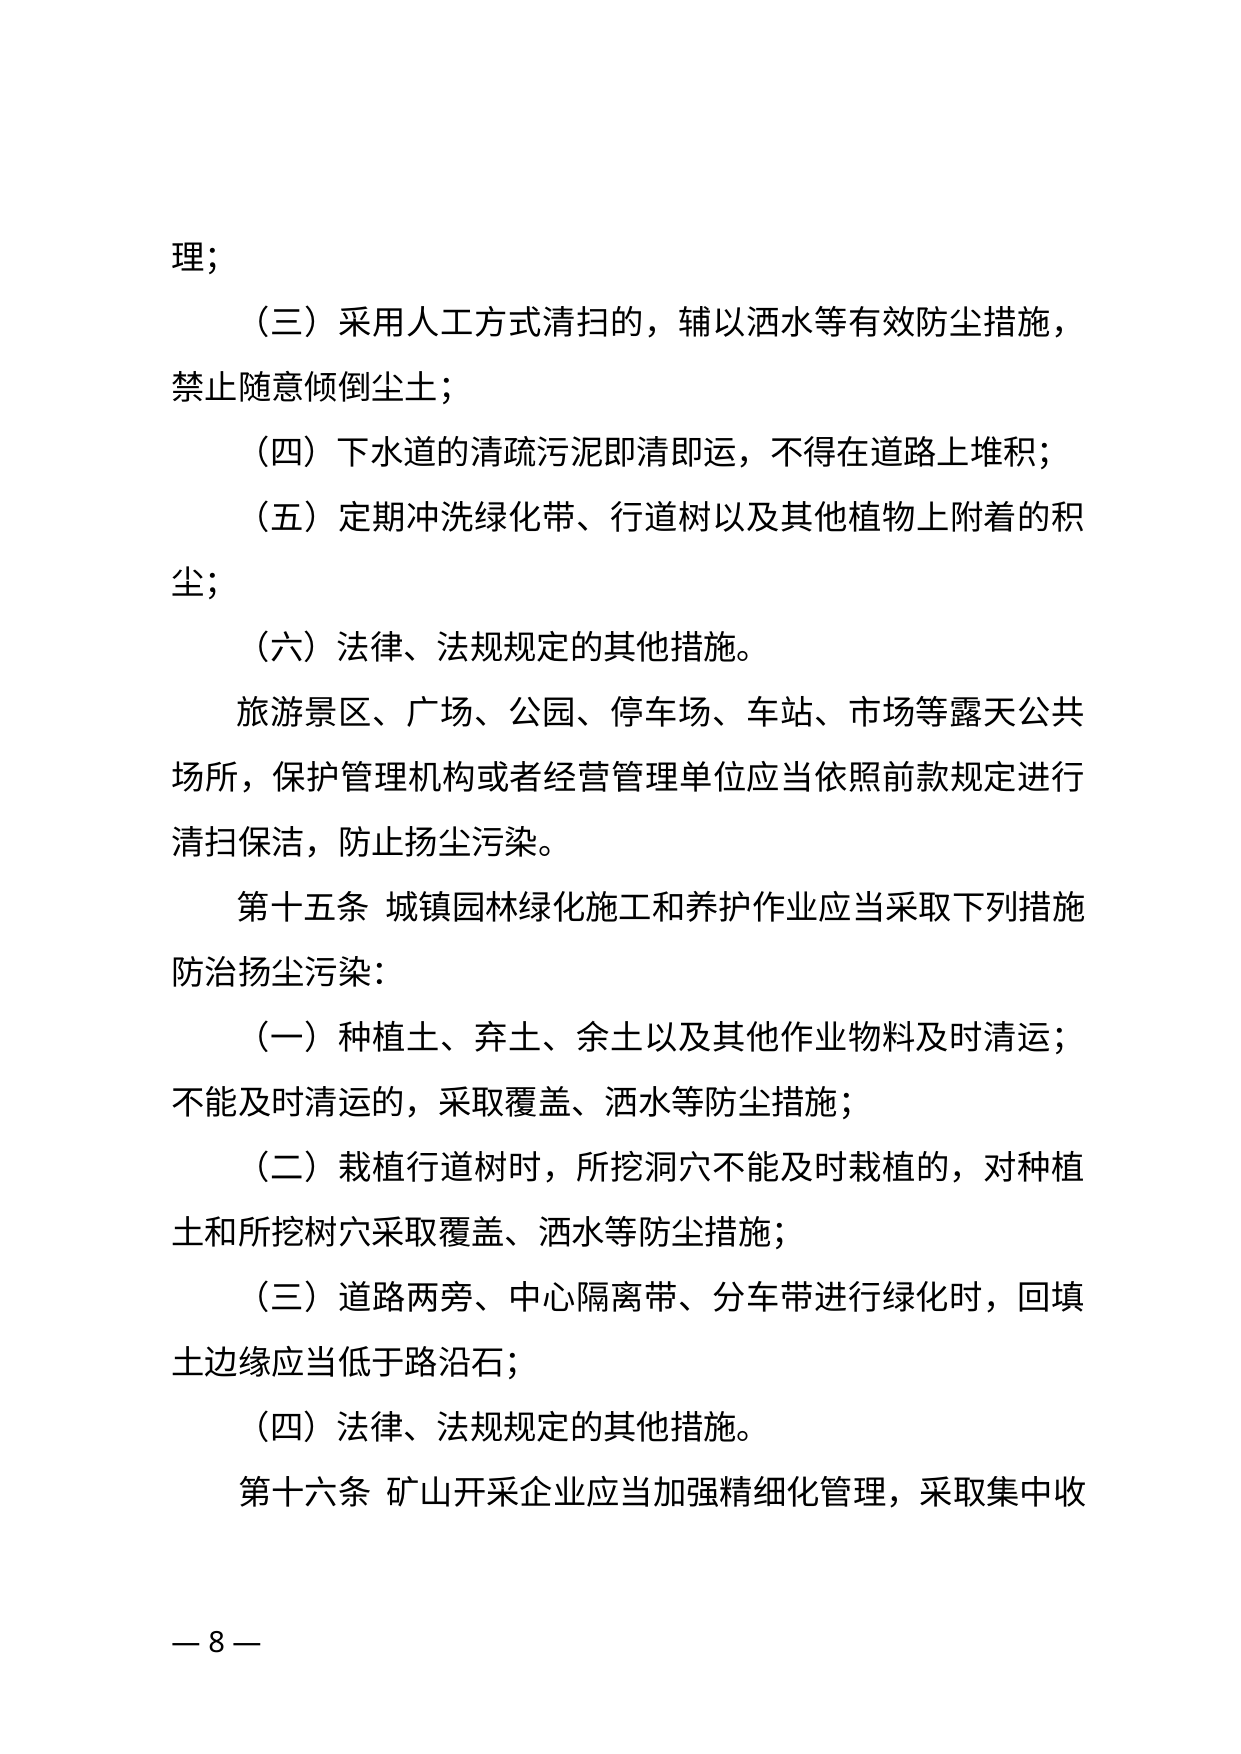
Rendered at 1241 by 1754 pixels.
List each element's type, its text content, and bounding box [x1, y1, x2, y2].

text （一）种植土、弃土、余土以及其他作业物料及时清运；不能及时清运的，采取覆盖、洒水等防尘措施； [171, 1002, 1087, 1132]
text （四）法律、法规规定的其他措施。 [171, 1392, 1087, 1457]
text （四）下水道的清疏污泥即清即运，不得在道路上堆积； [171, 417, 1087, 482]
text （二）栽植行道树时，所挖洞穴不能及时栽植的，对种植土和所挖树穴采取覆盖、洒水等防尘措施； [171, 1132, 1087, 1262]
text （三）采用人工方式清扫的，辅以洒水等有效防尘措施，禁止随意倾倒尘土； [171, 287, 1087, 417]
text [171, 1457, 1087, 1522]
text （六）法律、法规规定的其他措施。 [171, 612, 1087, 677]
text 第十五条 城镇园林绿化施工和养护作业应当采取下列措施防治扬尘污染： [171, 872, 1087, 1002]
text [171, 222, 1087, 287]
text （三）道路两旁、中心隔离带、分车带进行绿化时，回填土边缘应当低于路沿石； [171, 1262, 1087, 1392]
text 旅游景区、广场、公园、停车场、车站、市场等露天公共场所，保护管理机构或者经营管理单位应当依照前款规定进行清扫保洁，防止扬尘污染。 [171, 677, 1087, 872]
text （五）定期冲洗绿化带、行道树以及其他植物上附着的积尘； [171, 482, 1087, 612]
